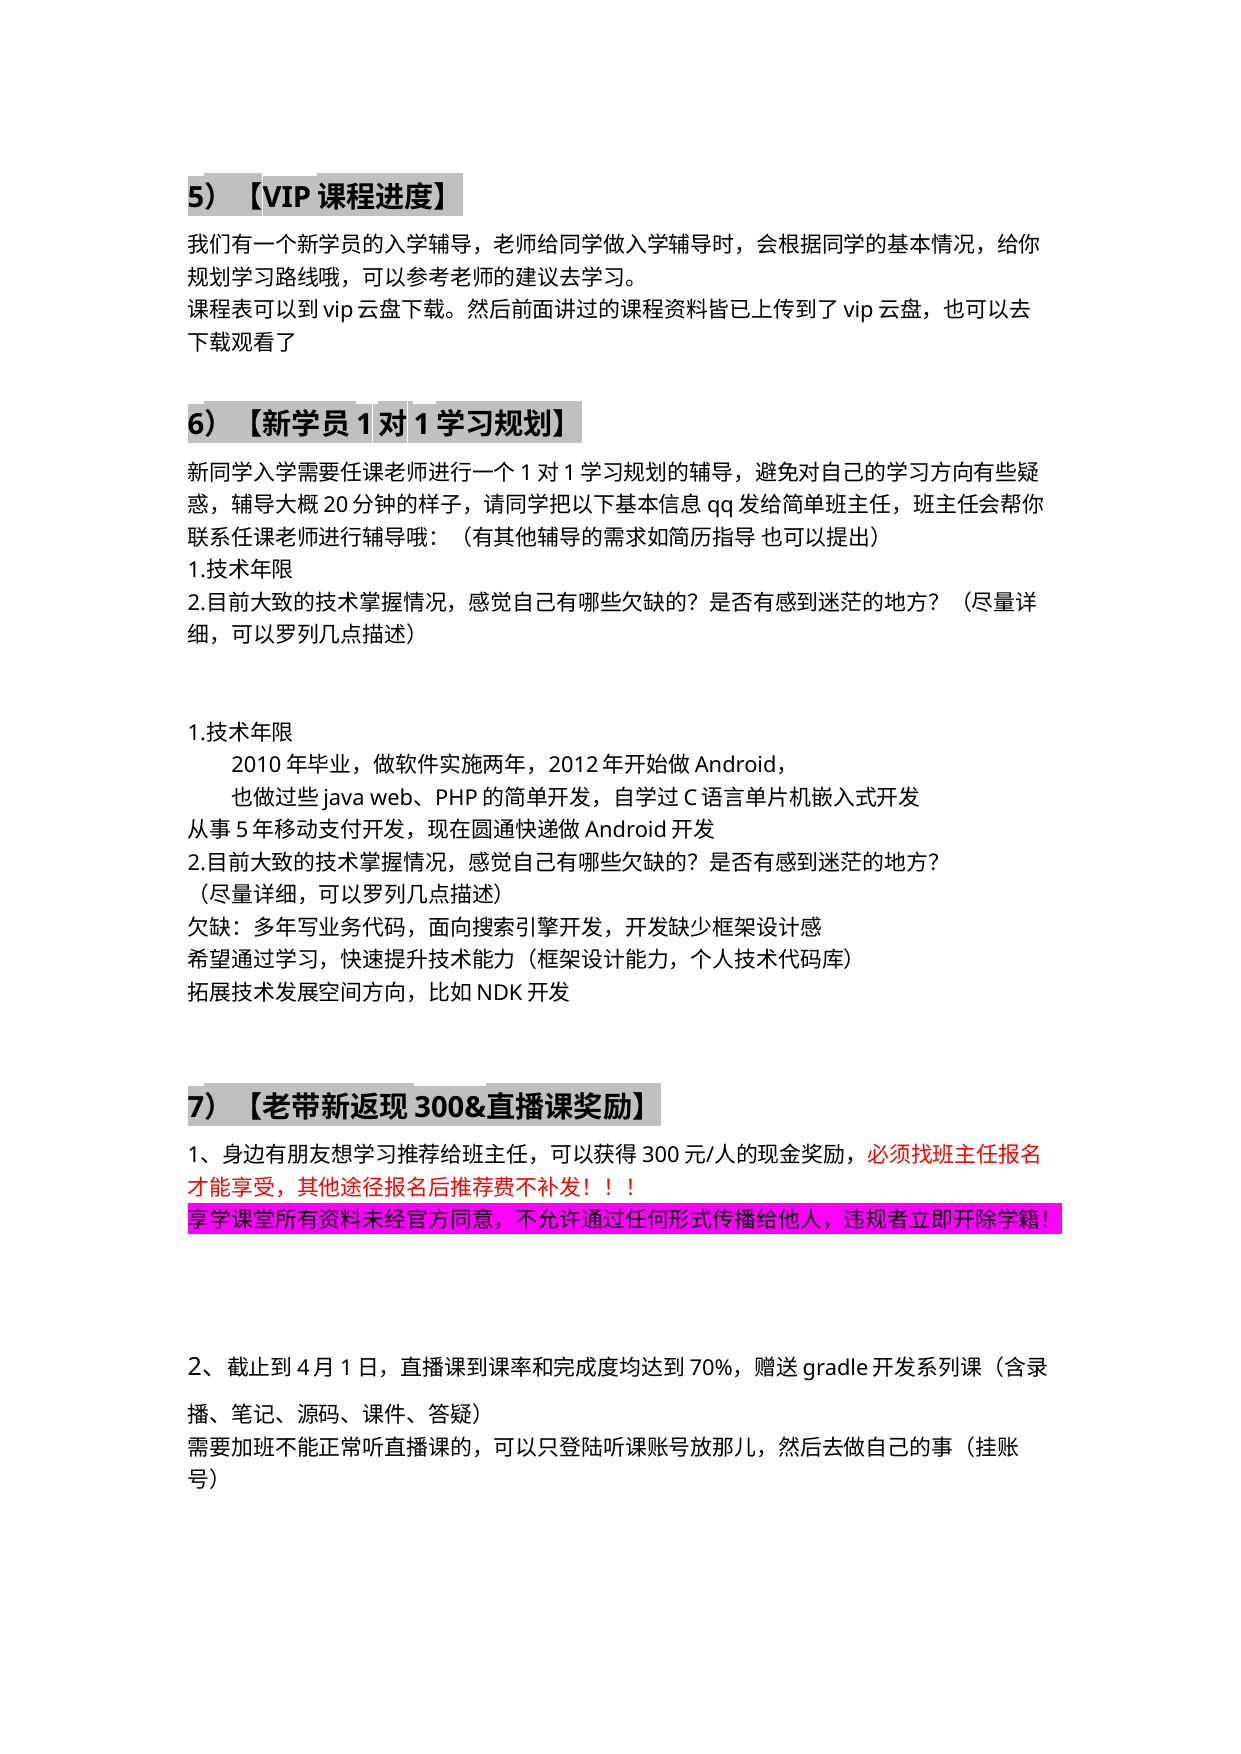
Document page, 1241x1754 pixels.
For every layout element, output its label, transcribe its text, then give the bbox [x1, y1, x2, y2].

text 从事5年移动支付开发，现在圆通快递做Android开发 [187, 812, 1053, 844]
text 1.技术年限 [187, 552, 1053, 584]
text 也做过些java web、PHP的简单开发，自学过C语言单片机嵌入式开发 [187, 779, 1053, 812]
text 2.目前大致的技术掌握情况，感觉自己有哪些欠缺的？是否有感到迷茫的地方？（尽量详细，可以罗列几点描述） [187, 584, 1053, 649]
text 7）【老带新返现300&直播课奖励】 [187, 1072, 1053, 1137]
text 2010年毕业，做软件实施两年，2012年开始做Android， [187, 747, 1053, 779]
text 6）【新学员1对1学习规划】 [187, 389, 1053, 454]
text 希望通过学习，快速提升技术能力（框架设计能力，个人技术代码库） [187, 942, 1053, 974]
text 拓展技术发展空间方向，比如NDK开发 [187, 974, 1053, 1007]
text 新同学入学需要任课老师进行一个1对1学习规划的辅导，避免对自己的学习方向有些疑惑，辅导大概20分钟的样子，请同学把以下基本信息qq发给简单班主任，班主任会帮你联系任课老师进行辅导哦：（有其他辅导的需求如简历指导 也可以提出） [187, 454, 1053, 552]
text 课程表可以到vip云盘下载。然后前面讲过的课程资料皆已上传到了vip云盘，也可以去下载观看了 [187, 292, 1053, 357]
text 欠缺：多年写业务代码，面向搜索引擎开发，开发缺少框架设计感 [187, 909, 1053, 942]
text 1、身边有朋友想学习推荐给班主任，可以获得300元/人的现金奖励，必须找班主任报名才能享受，其他途径报名后推荐费不补发！！！ [187, 1137, 1053, 1202]
text 2.目前大致的技术掌握情况，感觉自己有哪些欠缺的？是否有感到迷茫的地方？ [187, 844, 1053, 877]
text 2、截止到4月1日，直播课到课率和完成度均达到70%，赠送gradle开发系列课（含录播、笔记、源码、课件、答疑） 需要加班不能正常听直播课的，可以只登陆听课账号放那儿，然后去做自己的事（挂账号） [187, 1267, 1053, 1494]
text 1.技术年限 [187, 714, 1053, 747]
text 5）【VIP课程进度】 [187, 162, 1053, 227]
text （尽量详细，可以罗列几点描述） [187, 877, 1053, 909]
text 我们有一个新学员的入学辅导，老师给同学做入学辅导时，会根据同学的基本情况，给你规划学习路线哦，可以参考老师的建议去学习。 [187, 227, 1053, 292]
